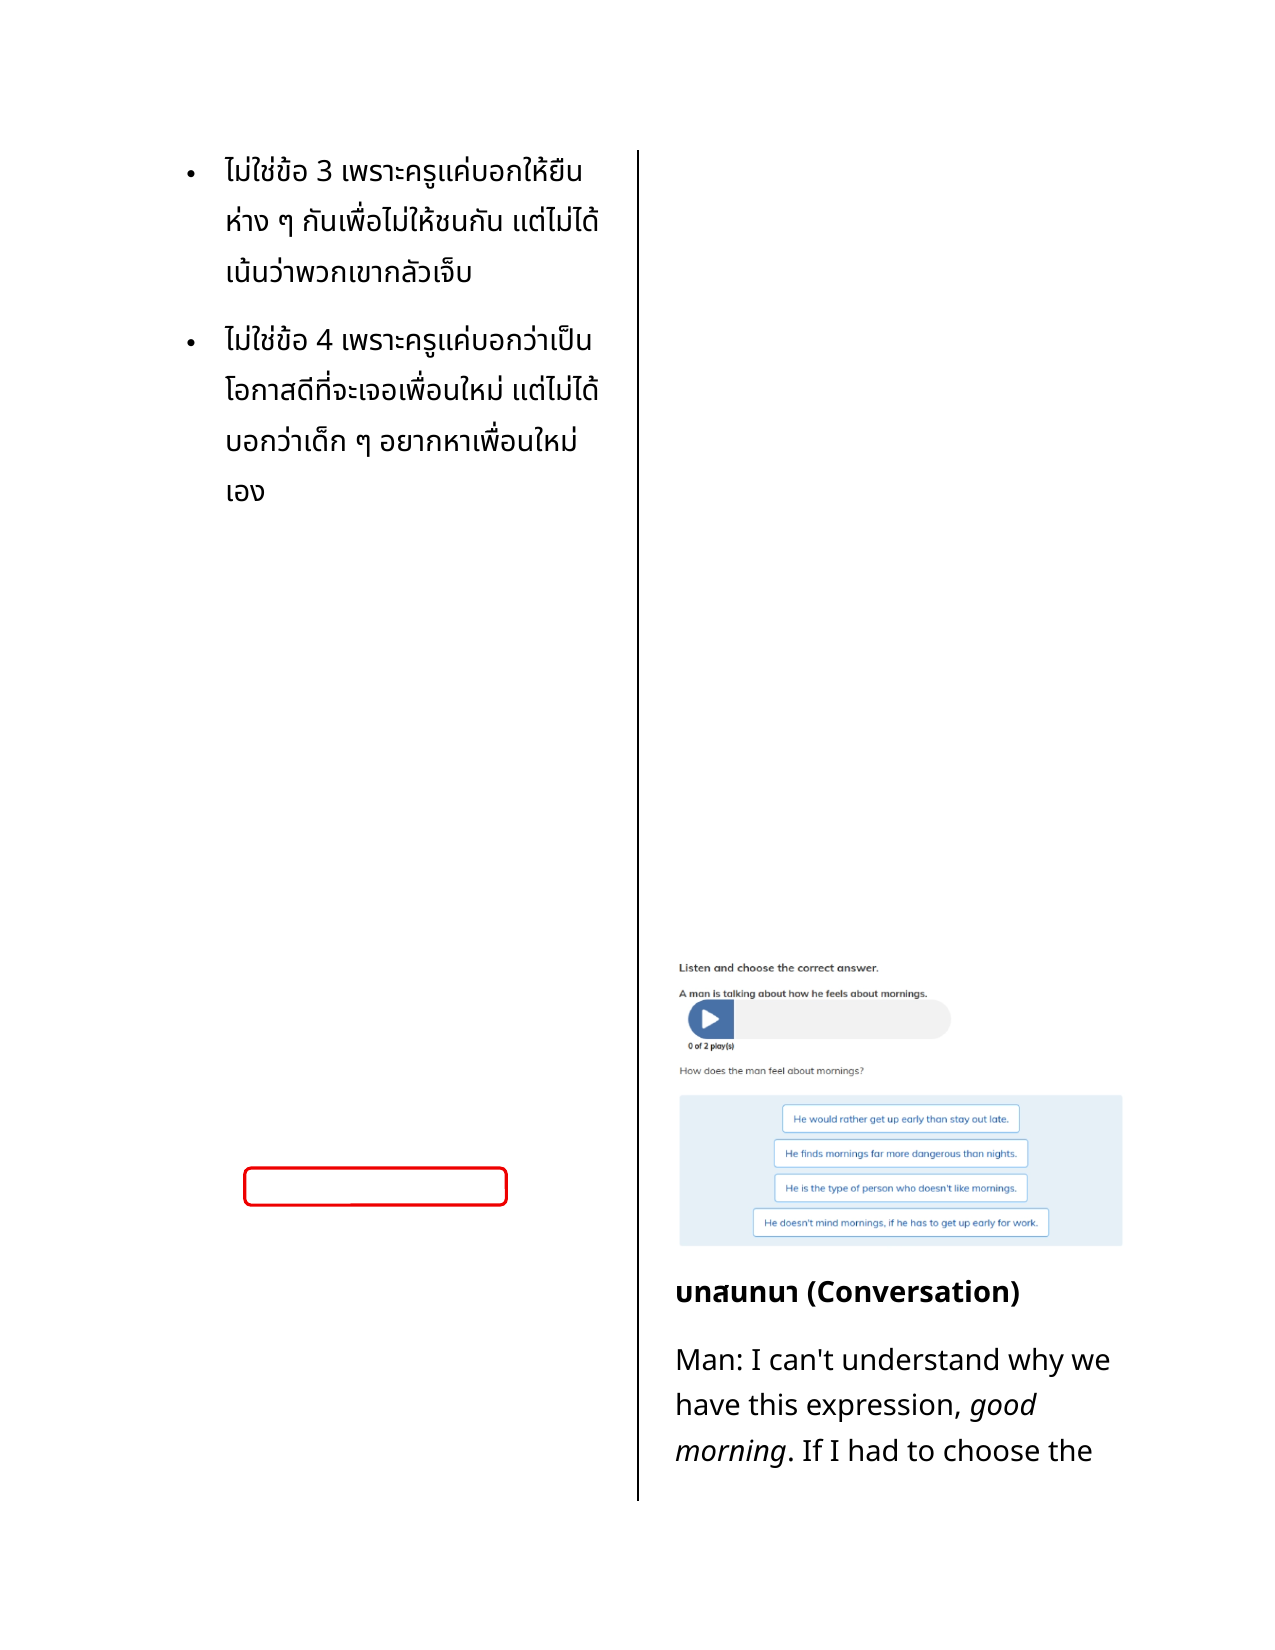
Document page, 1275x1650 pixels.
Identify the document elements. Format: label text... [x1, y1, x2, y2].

list ไม่ใช่ข้อ 4 เพราะครูแค่บอกว่าเป็นโอกาสดีที่จะเจอเพื่อนใหม่ แต่ไม่ได้บอกว่าเด็ก ๆ อยากหาเพื่อนใหม่เอง [187, 319, 600, 515]
text บทสนทนา (Conversation) [675, 1271, 1125, 1316]
picture [675, 959, 1125, 1250]
list ไม่ใช่ข้อ 3 เพราะครูแค่บอกให้ยืนห่าง ๆ กันเพื่อไม่ให้ชนกัน แต่ไม่ได้เน้นว่าพวกเขากลัวเจ็บ [187, 150, 600, 296]
